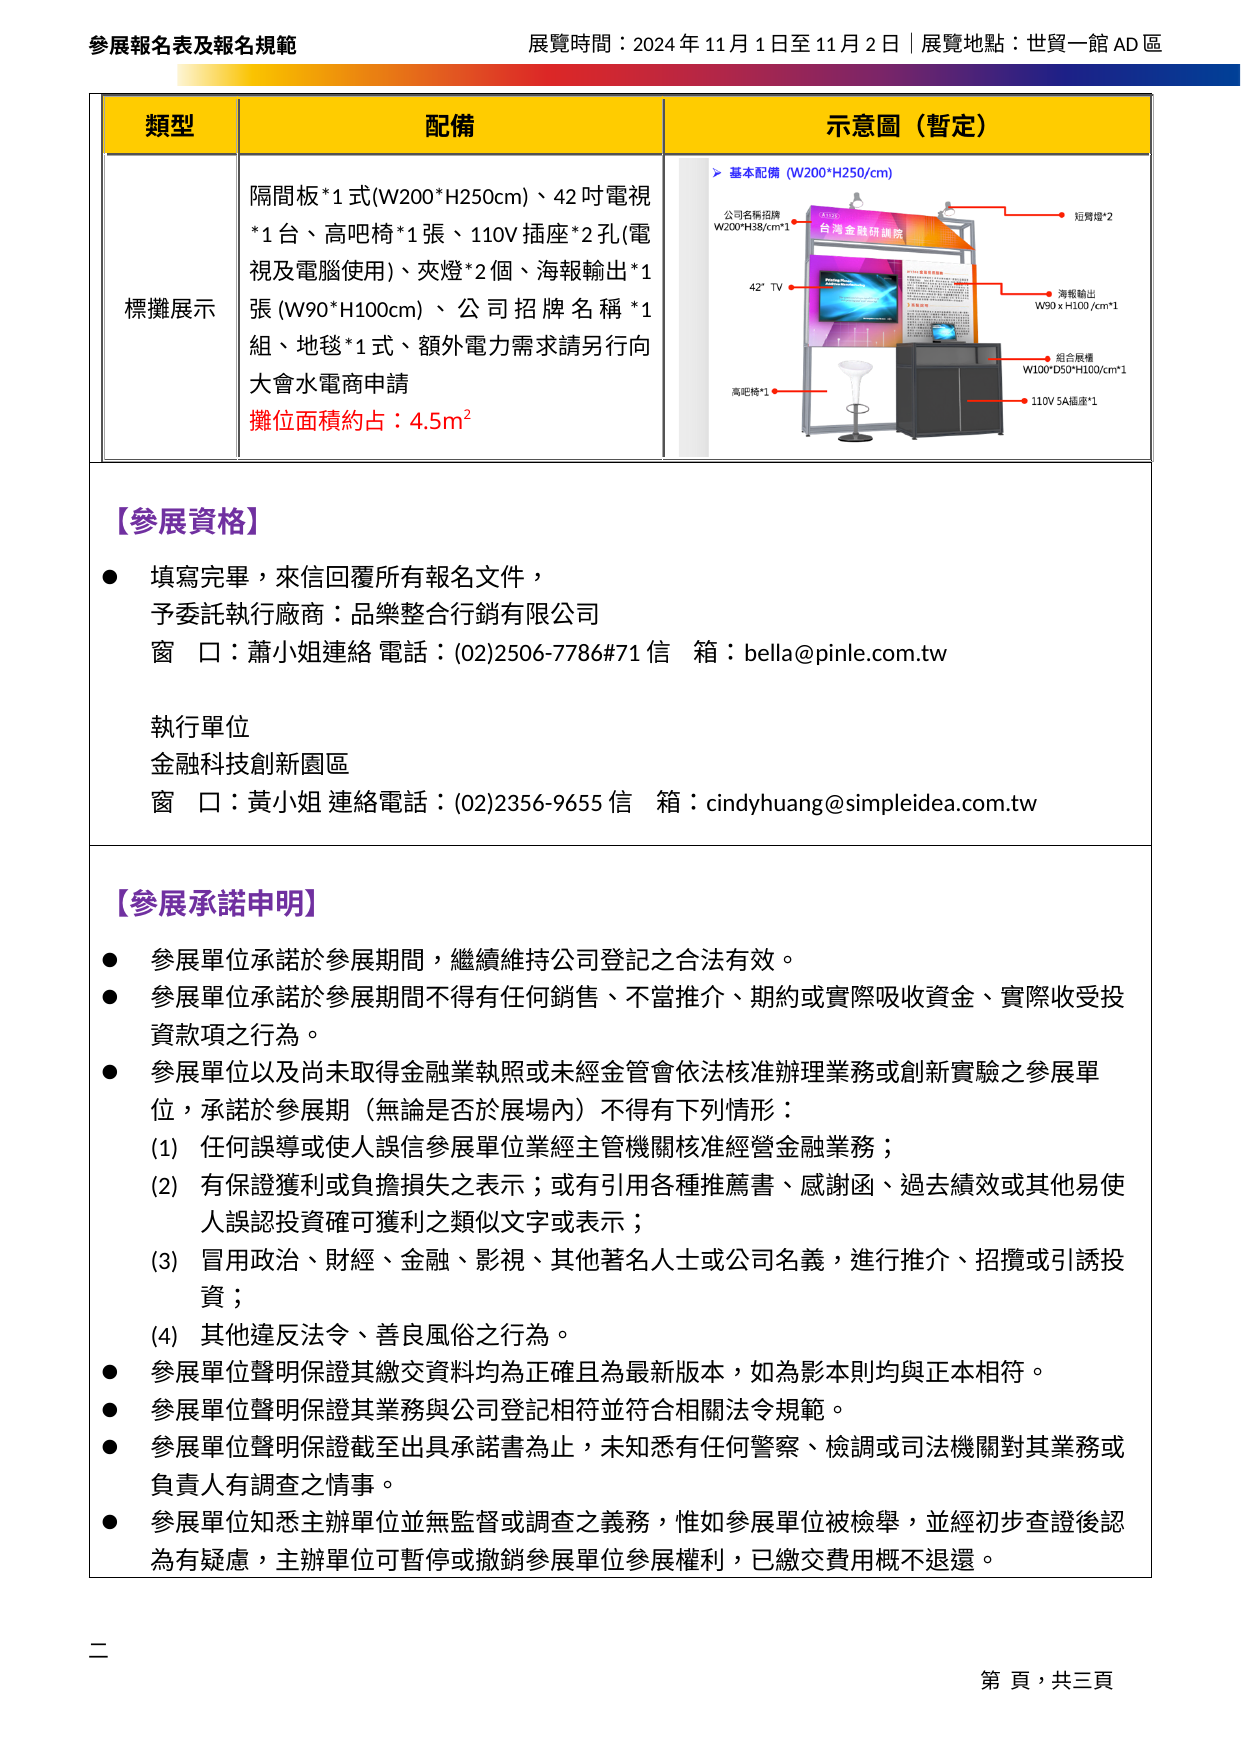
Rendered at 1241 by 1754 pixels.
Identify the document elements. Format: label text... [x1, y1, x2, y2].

table_cell 【參展資格】 填寫完畢，來信回覆所有報名文件， 予委託執行廠商：品樂整合行銷有限公司 窗 口：蕭小姐連絡 電話：(02)2506-7786#71 信 箱：bella@pinle.com.tw 執行單位 金融科技創新園區 窗 口：黃小姐 連絡電話：(02)2356-9655 信 箱：cindyhuang@simpleidea.com.tw [90, 463, 1151, 845]
table_cell 【標準展示配備】：隔間板*1式(約W200*H250cm)、42吋電視*1台、高吧椅*1張、110V插座*2孔(電視及電腦使用)、夾燈*2個、海報輸出*1張(約W190*H100cm)、公司招牌名稱*1組、地毯*1式、額外電力需求請另行向大會水電商申請 [103, 153, 1151, 461]
picture [177, 64, 1241, 86]
picture [678, 158, 1148, 457]
table_cell 【參展承諾申明】 參展單位承諾於參展期間，繼續維持公司登記之合法有效。 參展單位承諾於參展期間不得有任何銷售、不當推介、期約或實際吸收資金、實際收受投資款項之行為。 參展單位以及尚未取得金融業執照或未經金管會依法核准辦理業務或創新實驗之參展單位，承諾於參展期（無論是否於展場內）不得有下列情形： 任何誤導或使人誤信參展單位業經主管機關核准經營金融業務； 有保證獲利或負擔損失之表示；或有引用各種推薦書、感謝函、過去績效或其他易使人誤認投資確可獲利之類似文字或表示； 冒用政治、財經、金融、影視、其他著名人士或公司名義，進行推介、招攬或引誘投資； 其他違反法令、善良風俗之行為。 參展單位聲明保證其繳交資料均為正確且為最新版本，如為影本則均與正本相符。 參展單位聲明保證其業務與公司登記相符並符合相關法令規範。 參展單位聲明保證截至出具承諾書為止，未知悉有任何警察、檢調或司法機關對其業務或負責人有調查之情事。 參展單位知悉主辦單位並無監督或調查之義務，惟如參展單位被檢舉，並經初步查證後認為有疑慮，主辦單位可暫停或撤銷參展單位參展權利，已繳交費用概不退還。 [90, 846, 1151, 1577]
